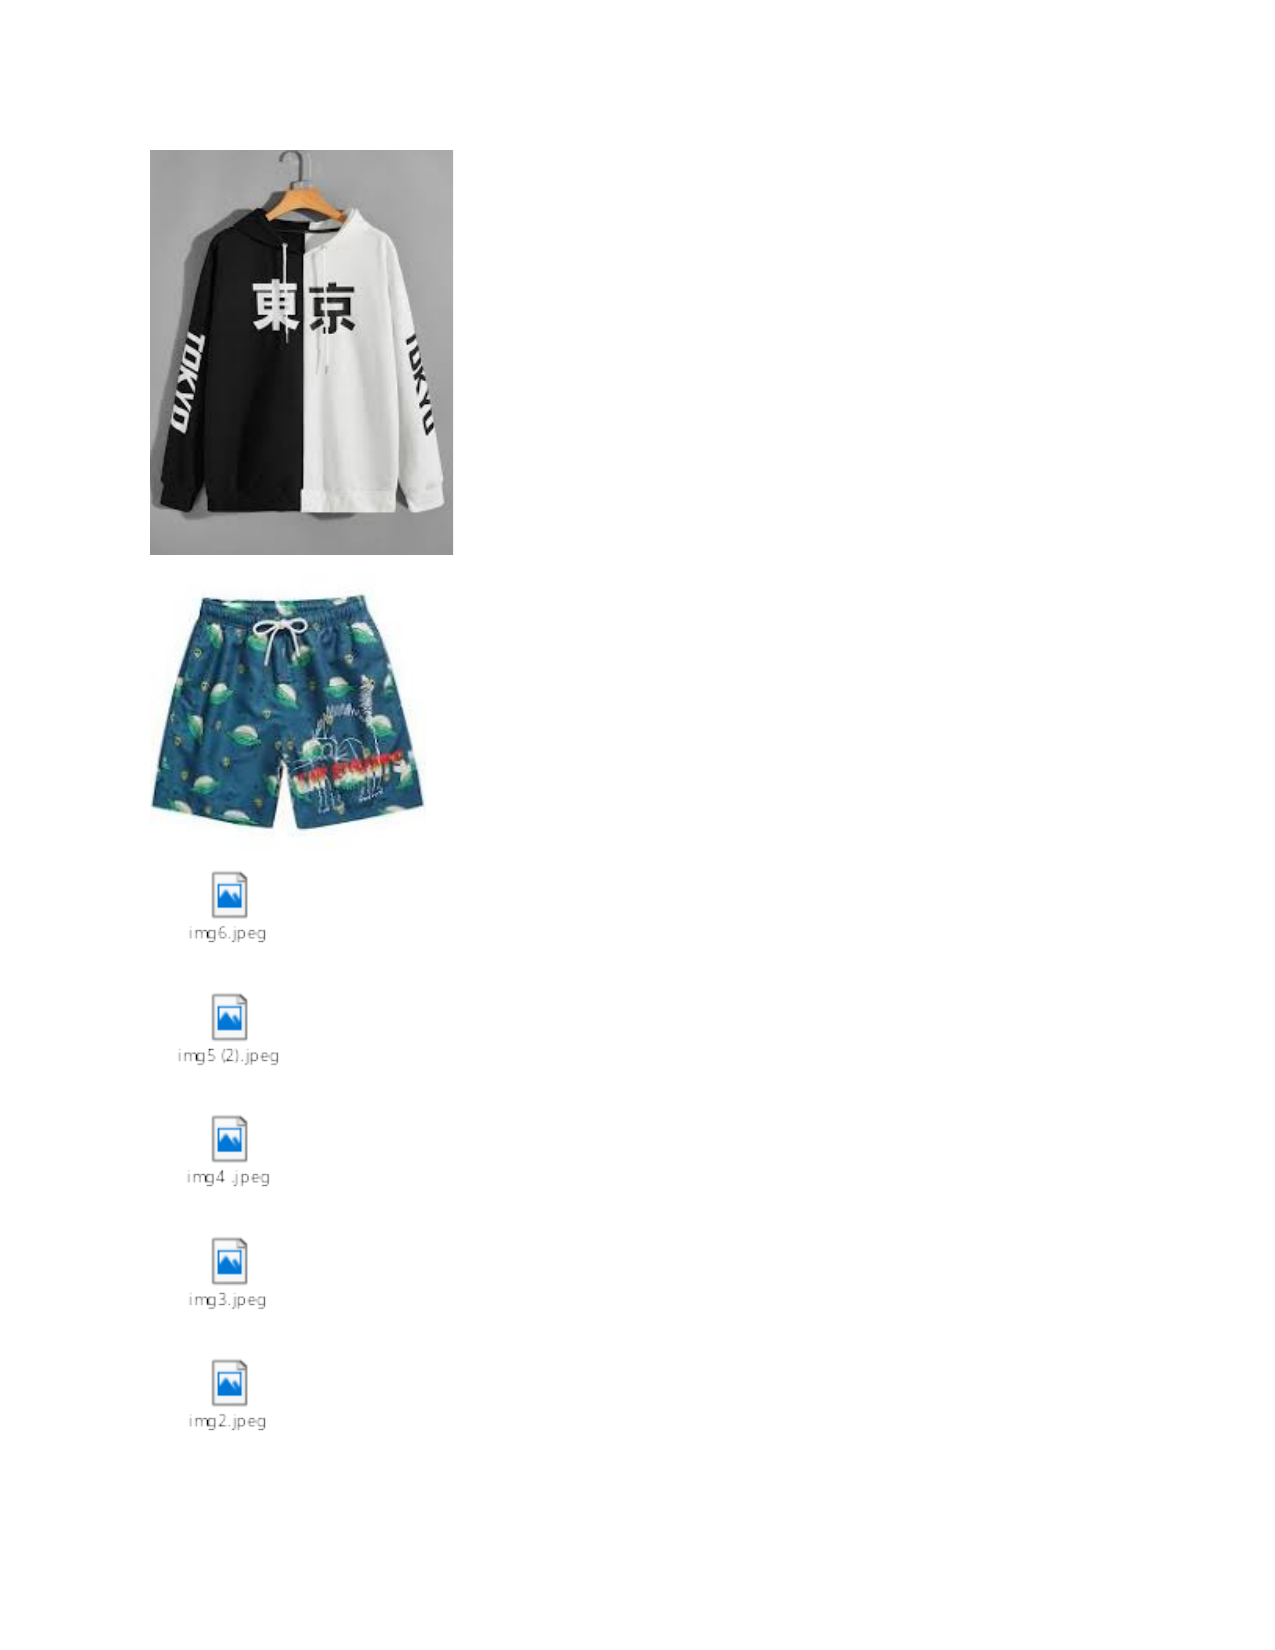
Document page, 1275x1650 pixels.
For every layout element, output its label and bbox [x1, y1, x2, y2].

picture [150, 573, 427, 851]
picture [150, 150, 454, 555]
